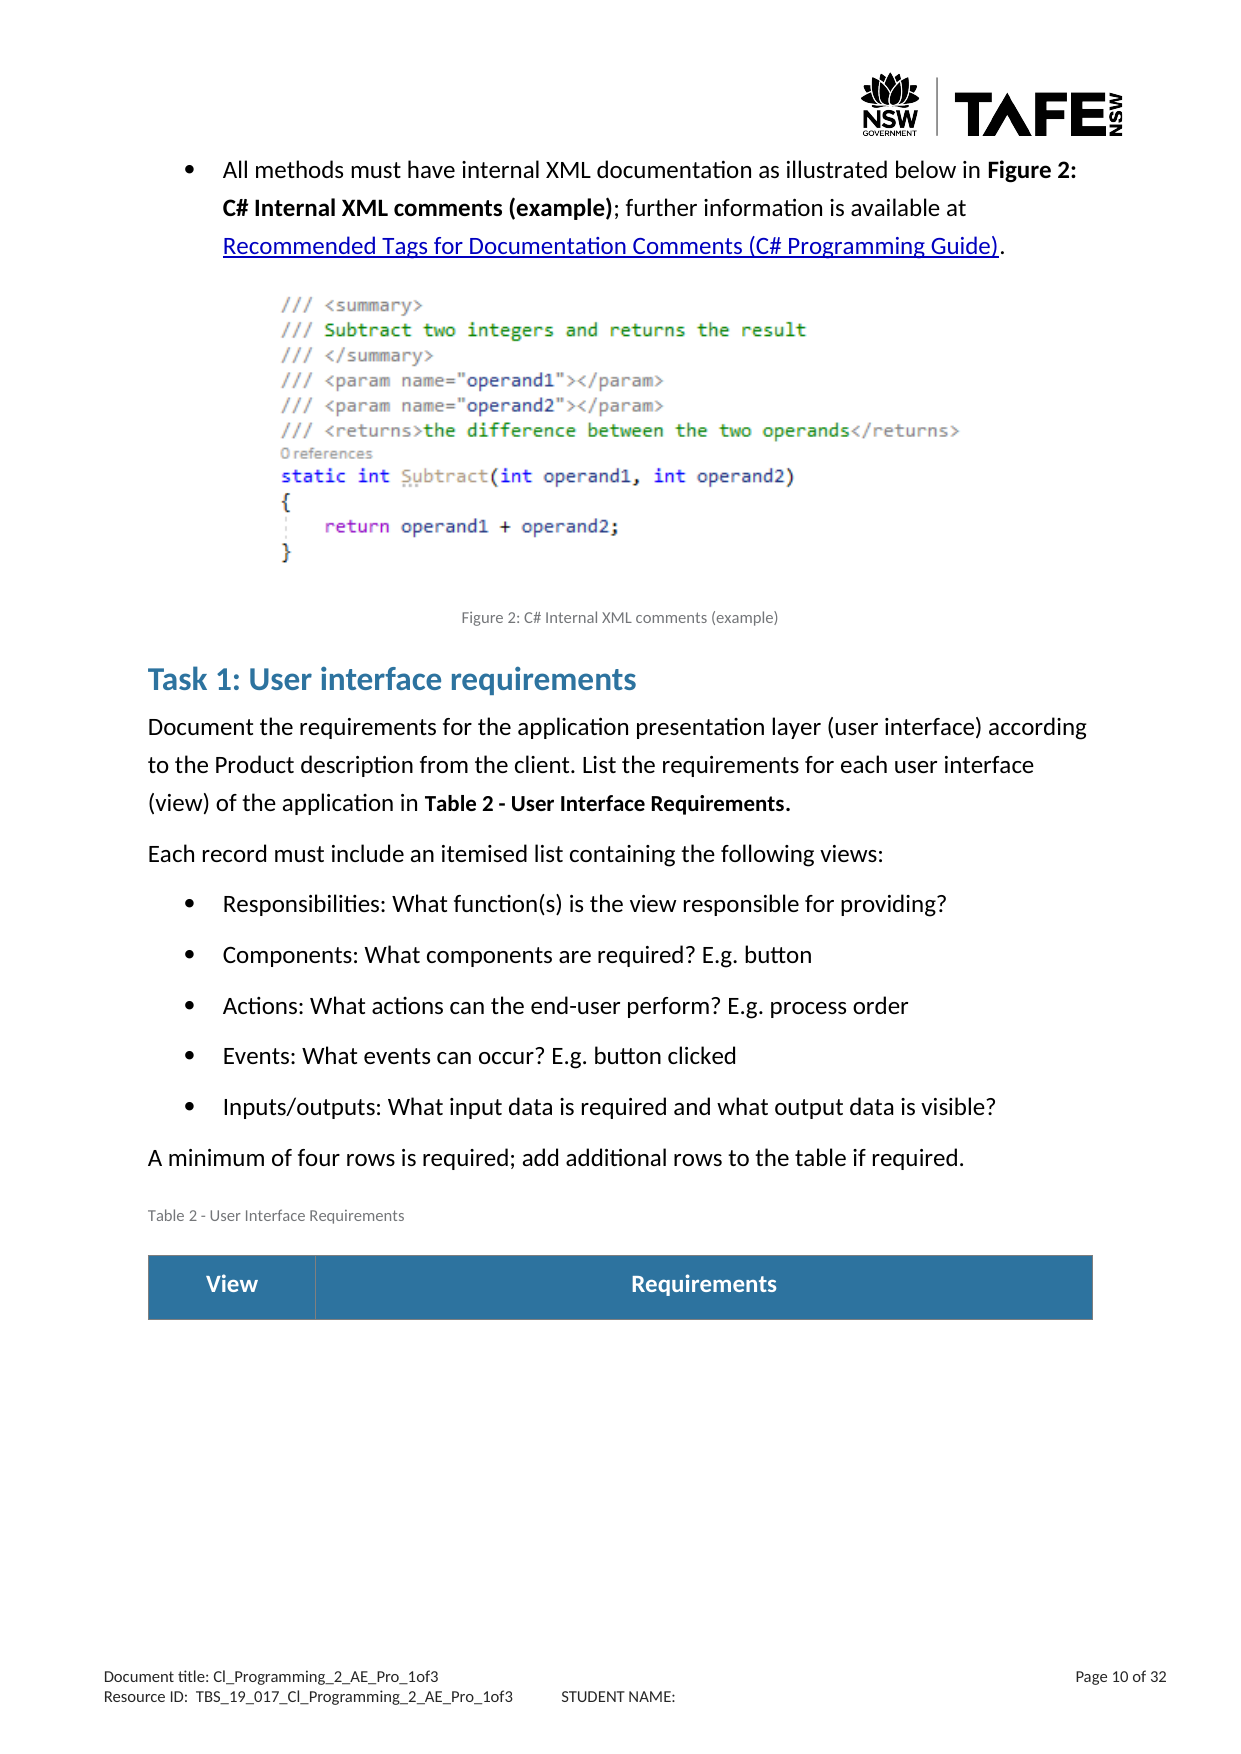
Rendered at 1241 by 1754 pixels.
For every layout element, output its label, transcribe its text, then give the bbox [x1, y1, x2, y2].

table_header Requirements [316, 1256, 1092, 1319]
list Responsibilities: What function(s) is the view responsible for providing? [185, 888, 1092, 919]
table_header View [149, 1256, 315, 1319]
picture [262, 281, 978, 583]
text A minimum of four rows is required; add additional rows to the table if required. [148, 1142, 1092, 1172]
list Actions: What actions can the end-user perform? E.g. process order [185, 990, 1092, 1020]
subtitle Task 1: User interface requirements [148, 658, 1092, 698]
picture [861, 71, 1123, 137]
text Each record must include an itemised list containing the following views: [148, 838, 1092, 868]
list Inputs/outputs: What input data is required and what output data is visible? [185, 1091, 1092, 1122]
list Events: What events can occur? E.g. button clicked [185, 1040, 1092, 1071]
list Components: What components are required? E.g. button [185, 939, 1092, 970]
